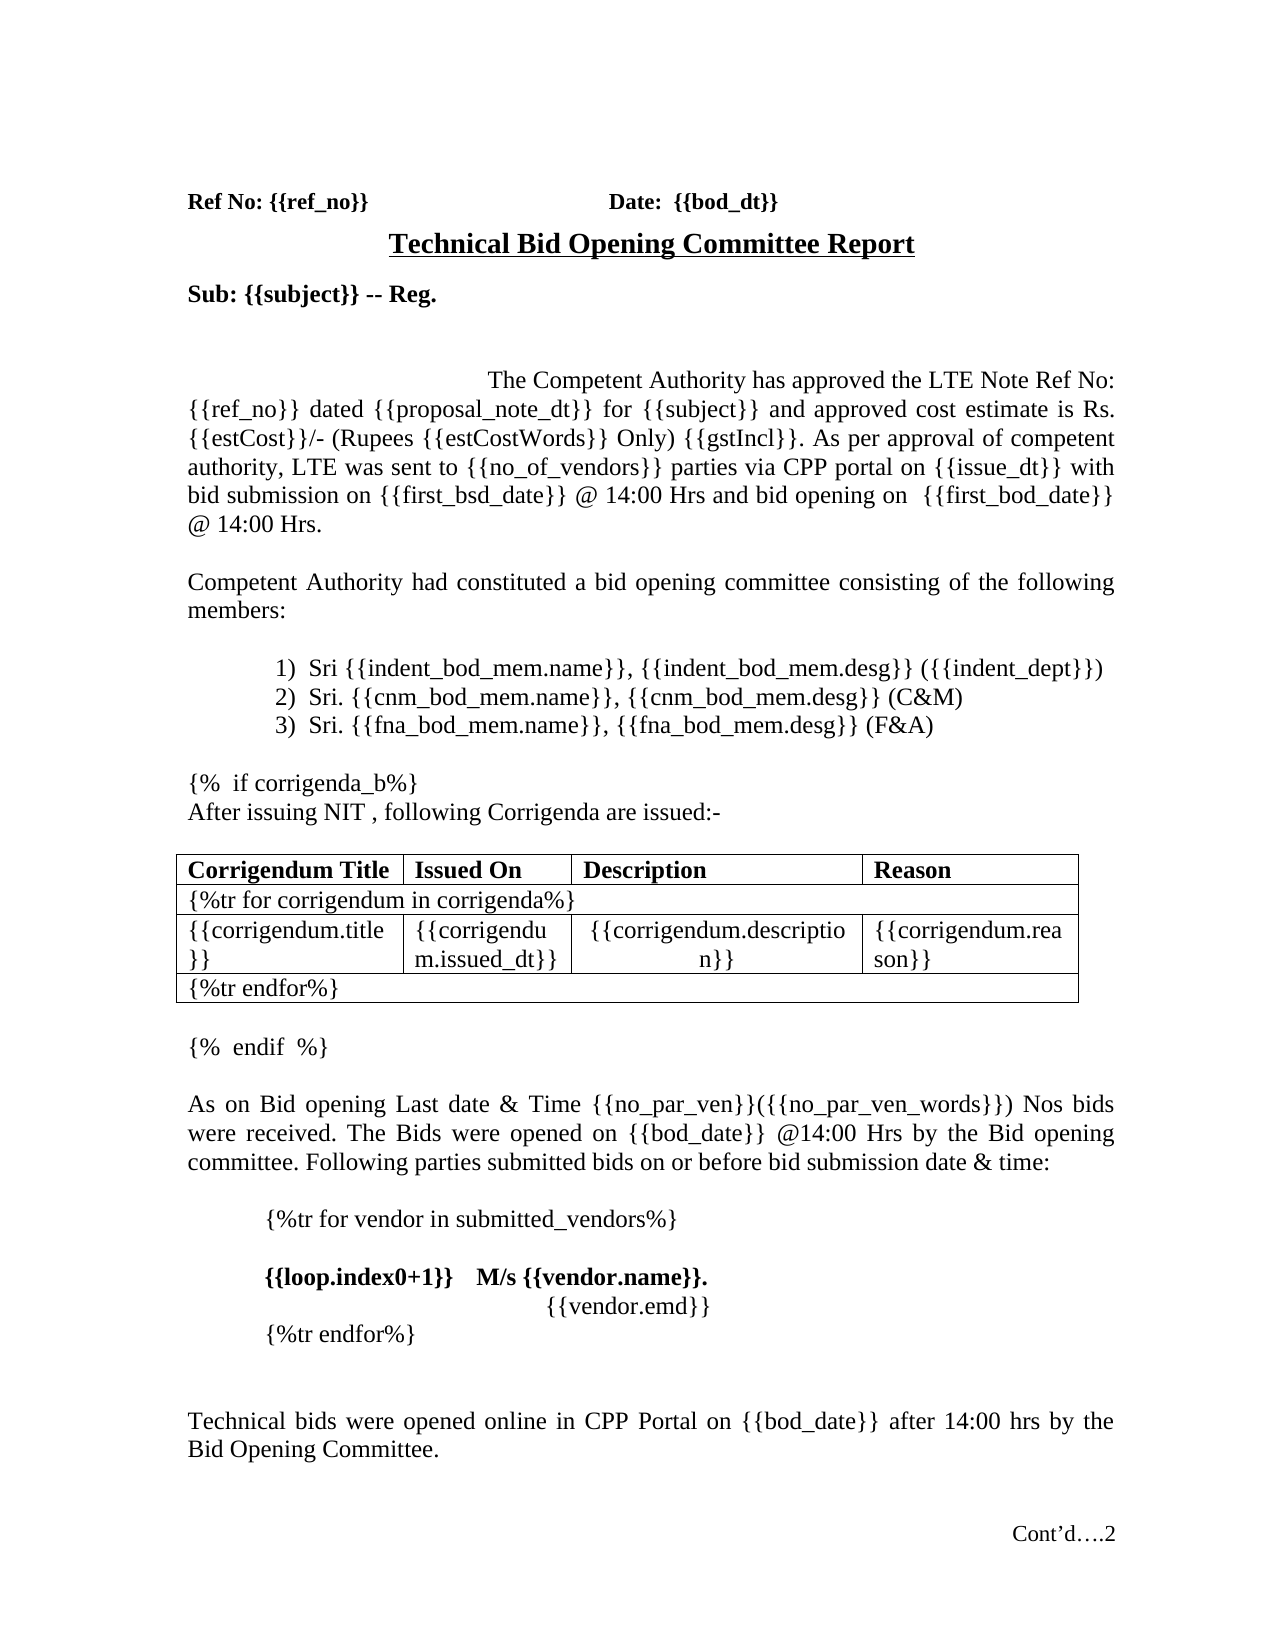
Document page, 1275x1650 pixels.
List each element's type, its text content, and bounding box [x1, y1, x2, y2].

table_header Issued On [404, 855, 571, 884]
table_cell M/s {{vendor.name}}. {{vendor.emd}} [465, 1262, 1127, 1319]
table_cell {%tr endfor%} [253, 1320, 1127, 1348]
text Sub: {{subject}} -- Reg. [187, 279, 1116, 308]
table_cell {{corrigendum.issued_dt}} [404, 915, 571, 972]
text Technical Bid Opening Committee Report [187, 227, 1116, 260]
table_header Reason [863, 855, 1078, 884]
table_cell {%tr endfor%} [177, 974, 1078, 1002]
text {% endif %} [187, 1032, 1116, 1061]
table_cell {{loop.index0+1}} [253, 1262, 465, 1319]
text 1) Sri {{indent_bod_mem.name}}, {{indent_bod_mem.desg}} ({{indent_dept}}) [187, 653, 1116, 682]
table_header Corrigendum Title [177, 855, 403, 884]
text Competent Authority had constituted a bid opening committee consisting of the following members: [187, 567, 1116, 624]
table_cell {{corrigendum.title}} [177, 915, 403, 972]
text 2) Sri. {{cnm_bod_mem.name}}, {{cnm_bod_mem.desg}} (C&M) [187, 682, 1116, 711]
text {% if corrigenda_b%} [187, 768, 1116, 797]
table_cell {{corrigendum.reason}} [863, 915, 1078, 972]
text After issuing NIT , following Corrigenda are issued:- [187, 797, 1116, 826]
text 3) Sri. {{fna_bod_mem.name}}, {{fna_bod_mem.desg}} (F&A) [262, 711, 1116, 739]
table_header Description [572, 855, 862, 884]
table_cell {%tr for corrigendum in corrigenda%} [177, 885, 1078, 914]
text The Competent Authority has approved the LTE Note Ref No: {{ref_no}} dated {{proposal_note_dt}} for {{subject}} and approved cost estimate is Rs. {{estCost}}/- (Rupees {{estCostWords}} Only) {{gstIncl}}. As per approval of competent authority, LTE was sent to {{no_of_vendors}} parties via CPP portal on {{issue_dt}} with bid submission on {{first_bsd_date}} @ 14:00 Hrs and bid opening on {{first_bod_date}} @ 14:00 Hrs. [187, 366, 1116, 538]
text Ref No: {{ref_no}} Date: {{bod_dt}} [187, 188, 1116, 214]
text As on Bid opening Last date & Time {{no_par_ven}}({{no_par_ven_words}}) Nos bids were received. The Bids were opened on {{bod_date}} @14:00 Hrs by the Bid opening committee. Following parties submitted bids on or before bid submission date & time: [187, 1089, 1116, 1176]
table_cell {{corrigendum.description}} [572, 915, 862, 972]
table_header {%tr for vendor in submitted_vendors%} [253, 1205, 1127, 1262]
text Technical bids were opened online in CPP Portal on {{bod_date}} after 14:00 hrs by the Bid Opening Committee. [187, 1406, 1116, 1463]
